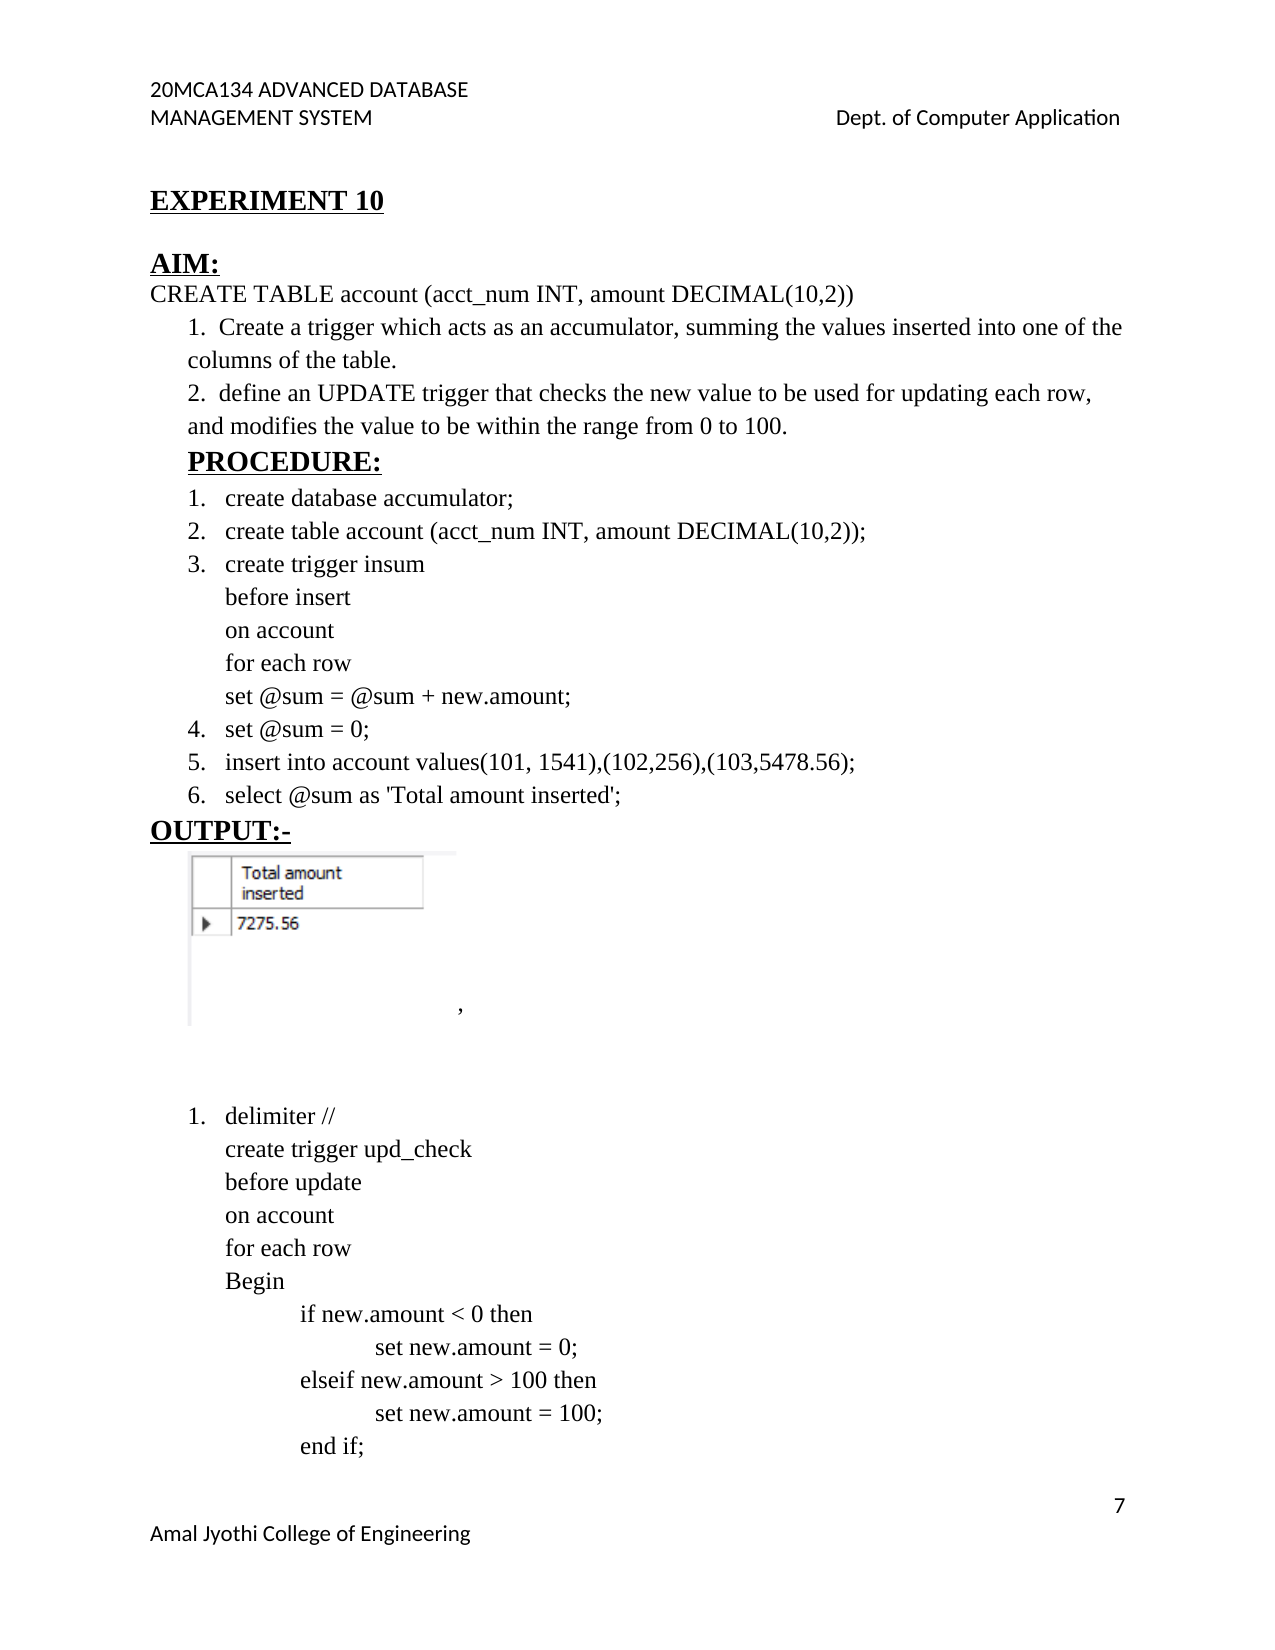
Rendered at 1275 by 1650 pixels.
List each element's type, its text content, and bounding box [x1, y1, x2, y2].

list select @sum as 'Total amount inserted'; [187, 780, 1125, 809]
text CREATE TABLE account (acct_num INT, amount DECIMAL(10,2)) [150, 279, 1125, 308]
text 1. Create a trigger which acts as an accumulator, summing the values inserted into one of the columns of the table. [187, 312, 1125, 374]
text elseif new.amount > 100 then [300, 1365, 1125, 1394]
list create table account (acct_num INT, amount DECIMAL(10,2)); [187, 516, 1125, 545]
text on account [225, 1200, 1125, 1229]
text for each row [225, 648, 1125, 677]
text create trigger upd_check [225, 1134, 1125, 1163]
list insert into account values(101, 1541),(102,256),(103,5478.56); [187, 747, 1125, 776]
list create database accumulator; [187, 483, 1125, 512]
text OUTPUT:- [150, 813, 1125, 847]
text set @sum = @sum + new.amount; [225, 681, 1125, 710]
text on account [225, 615, 1125, 644]
text Begin [225, 1266, 1125, 1295]
text AIM: [150, 246, 1125, 279]
text set new.amount = 100; [375, 1398, 1125, 1427]
text EXPERIMENT 10 [150, 183, 1125, 217]
text if new.amount < 0 then [300, 1299, 1125, 1328]
text before update [225, 1167, 1125, 1196]
list set @sum = 0; [187, 714, 1125, 743]
text before insert [225, 582, 1125, 611]
text end if; [300, 1431, 1125, 1460]
text PROCEDURE: [187, 444, 1125, 478]
picture [187, 851, 457, 1026]
list delimiter // [187, 1101, 1125, 1130]
list create trigger insum [187, 549, 1125, 578]
text 2. define an UPDATE trigger that checks the new value to be used for updating each row, and modifies the value to be within the range from 0 to 100. [187, 378, 1125, 440]
text set new.amount = 0; [375, 1332, 1125, 1361]
text for each row [225, 1233, 1125, 1262]
